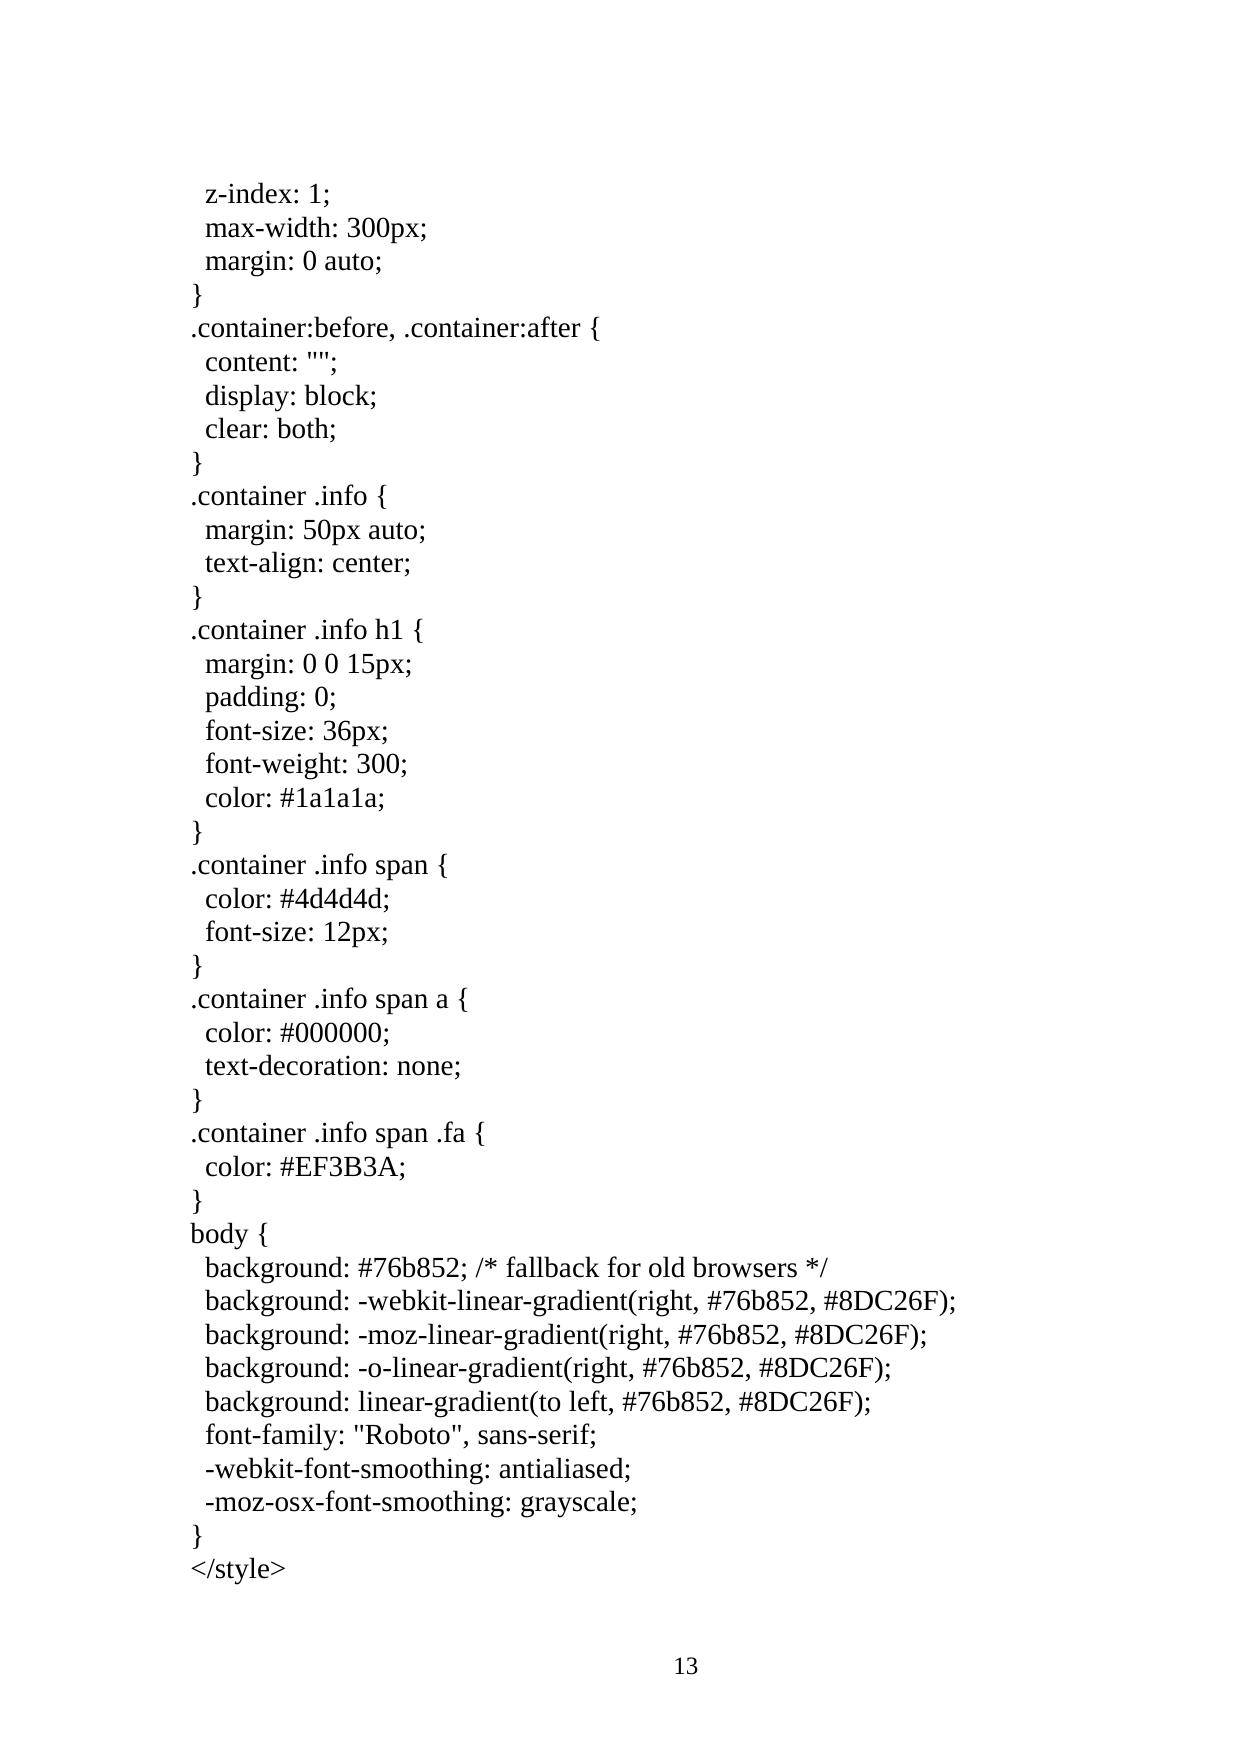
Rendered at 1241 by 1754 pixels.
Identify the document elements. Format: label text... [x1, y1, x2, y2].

text margin: 0 auto; [190, 243, 1181, 277]
text color: #1a1a1a; [190, 780, 1181, 814]
text } [190, 1082, 1181, 1116]
text color: #4d4d4d; [190, 881, 1181, 914]
text padding: 0; [190, 679, 1181, 713]
text text-align: center; [190, 545, 1181, 579]
text color: #EF3B3A; [190, 1149, 1181, 1183]
text } [190, 579, 1181, 612]
text } [190, 948, 1181, 981]
text color: #000000; [190, 1015, 1181, 1048]
text background: linear-gradient(to left, #76b852, #8DC26F); [190, 1384, 1181, 1417]
text } [190, 277, 1181, 311]
text .container .info h1 { [190, 612, 1181, 646]
text .container .info { [190, 478, 1181, 512]
text font-size: 36px; [190, 713, 1181, 747]
text background: -moz-linear-gradient(right, #76b852, #8DC26F); [190, 1317, 1181, 1350]
text body { [190, 1216, 1181, 1250]
text .container:before, .container:after { [190, 311, 1181, 344]
text } [190, 1183, 1181, 1216]
text .container .info span a { [190, 981, 1181, 1015]
text } [190, 814, 1181, 847]
text margin: 50px auto; [190, 512, 1181, 545]
text background: -webkit-linear-gradient(right, #76b852, #8DC26F); [190, 1283, 1181, 1317]
text .container .info span { [190, 847, 1181, 881]
text -moz-osx-font-smoothing: grayscale; [190, 1484, 1181, 1518]
text text-decoration: none; [190, 1048, 1181, 1082]
text content: ""; [190, 344, 1181, 378]
text } [190, 1518, 1181, 1552]
text margin: 0 0 15px; [190, 646, 1181, 679]
text font-family: "Roboto", sans-serif; [190, 1417, 1181, 1451]
text z-index: 1; [190, 176, 1181, 210]
text -webkit-font-smoothing: antialiased; [190, 1451, 1181, 1484]
text background: -o-linear-gradient(right, #76b852, #8DC26F); [190, 1350, 1181, 1384]
text } [190, 445, 1181, 478]
text font-weight: 300; [190, 747, 1181, 780]
text background: #76b852; /* fallback for old browsers */ [190, 1250, 1181, 1283]
text display: block; [190, 378, 1181, 411]
text max-width: 300px; [190, 210, 1181, 243]
text </style> [190, 1552, 1181, 1585]
text .container .info span .fa { [190, 1116, 1181, 1149]
text clear: both; [190, 411, 1181, 445]
text font-size: 12px; [190, 914, 1181, 948]
